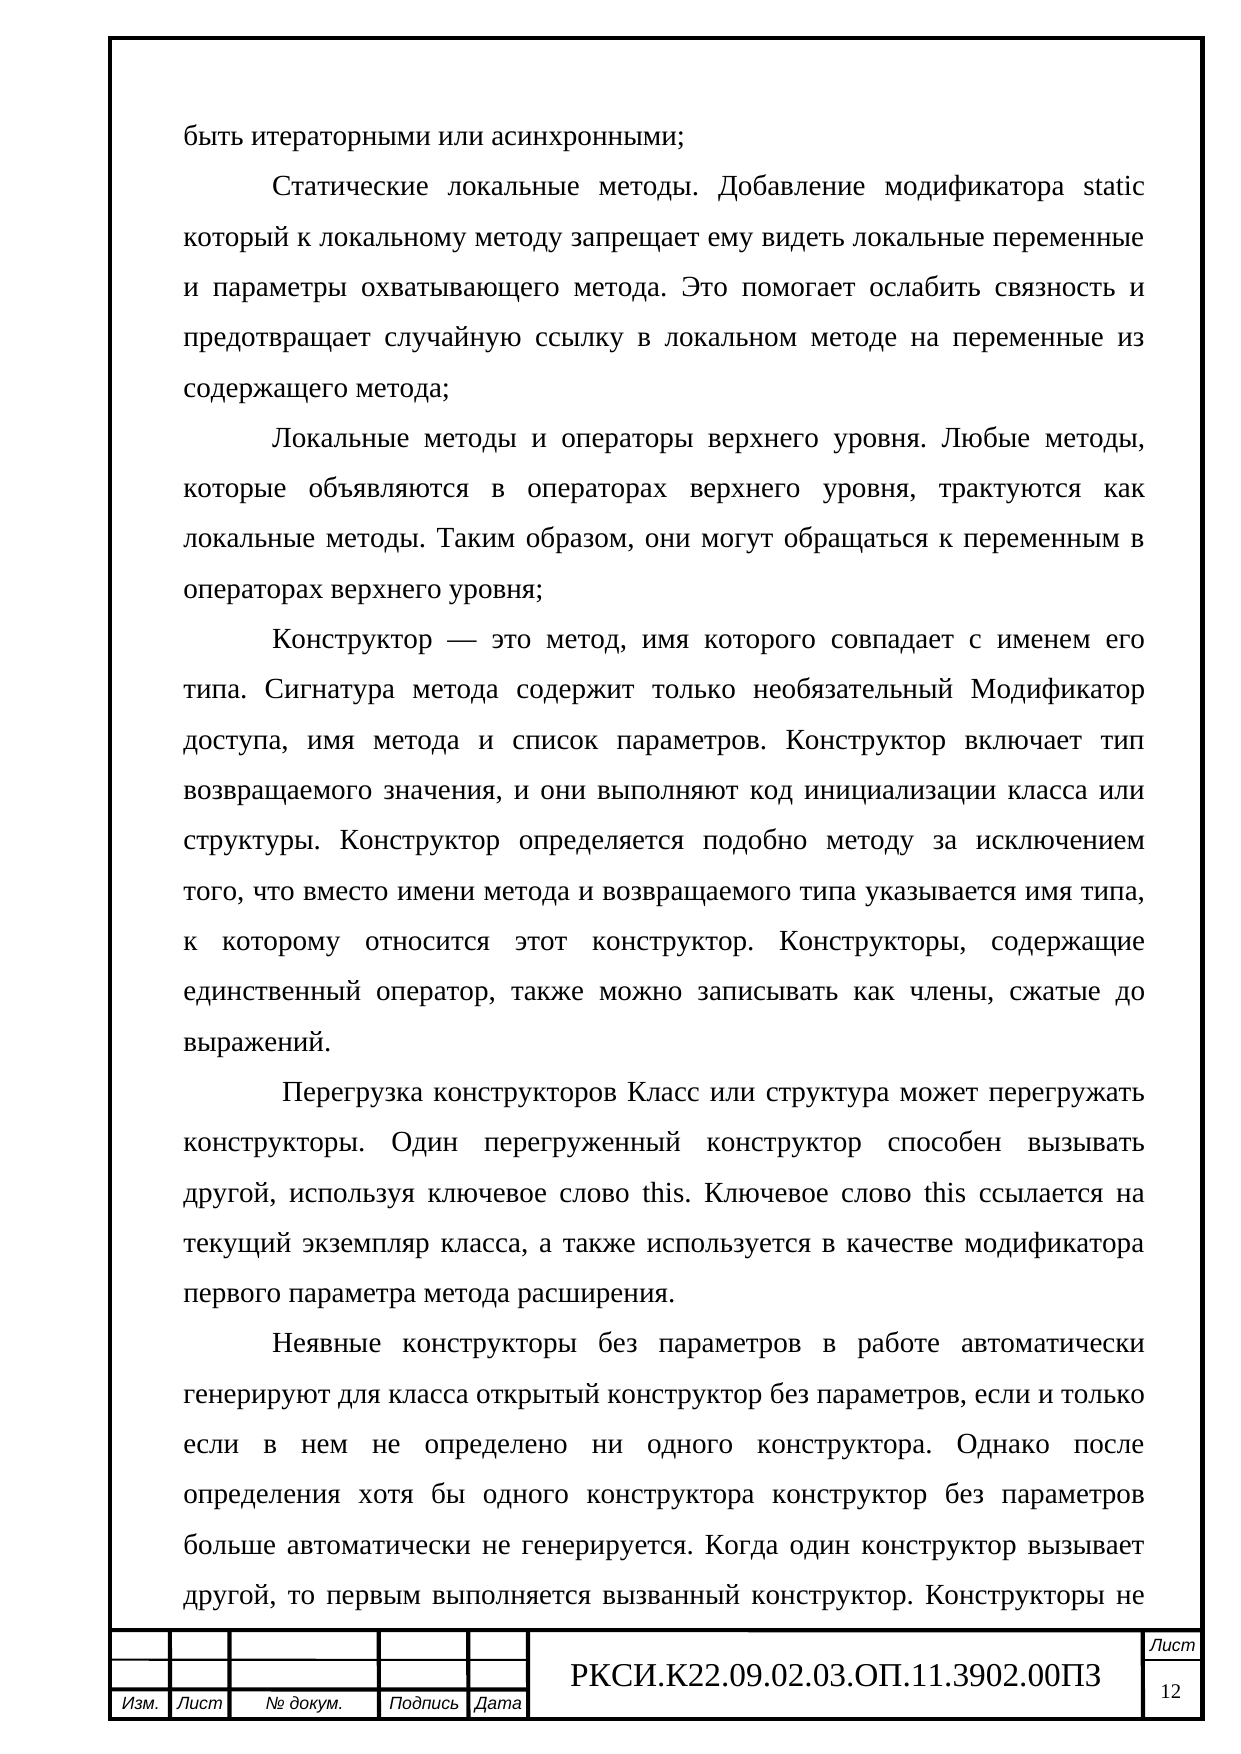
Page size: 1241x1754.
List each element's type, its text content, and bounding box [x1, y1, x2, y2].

text Локальные методы и операторы верхнего уровня. Любые методы, которые объявляются в операторах верхнего уровня, трактуются как локальные методы. Таким образом, они могут обращаться к переменным в операторах верхнего уровня; [183, 420, 1146, 604]
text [183, 1326, 1146, 1611]
text Конструктор — это метод, имя которого совпадает с именем его типа. Сигнатура метода содержит только необязательный Модификатор доступа, имя метода и список параметров. Конструктор включает тип возвращаемого значения, и они выполняют код инициализации класса или структуры. Конструктор определяется подобно методу за исключением того, что вместо имени метода и возвращаемого типа указывается имя типа, к которому относится этот конструктор. Конструкторы, содержащие единственный оператор, также можно записывать как члены, сжатые до выражений. [183, 621, 1146, 1057]
text Статические локальные методы. Добавление модификатора static который к локальному методу запрещает ему видеть локальные переменные и параметры охватывающего метода. Это помогает ослабить связность и предотвращает случайную ссылку в локальном методе на переменные из содержащего метода; [183, 168, 1146, 403]
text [183, 118, 1146, 152]
text Перегрузка конструкторов Класс или структура может перегружать конструкторы. Один перегруженный конструктор способен вызывать другой, используя ключевое слово this. Ключевое слово this ссылается на текущий экземпляр класса, а также используется в качестве модификатора первого параметра метода расширения. [183, 1074, 1146, 1309]
